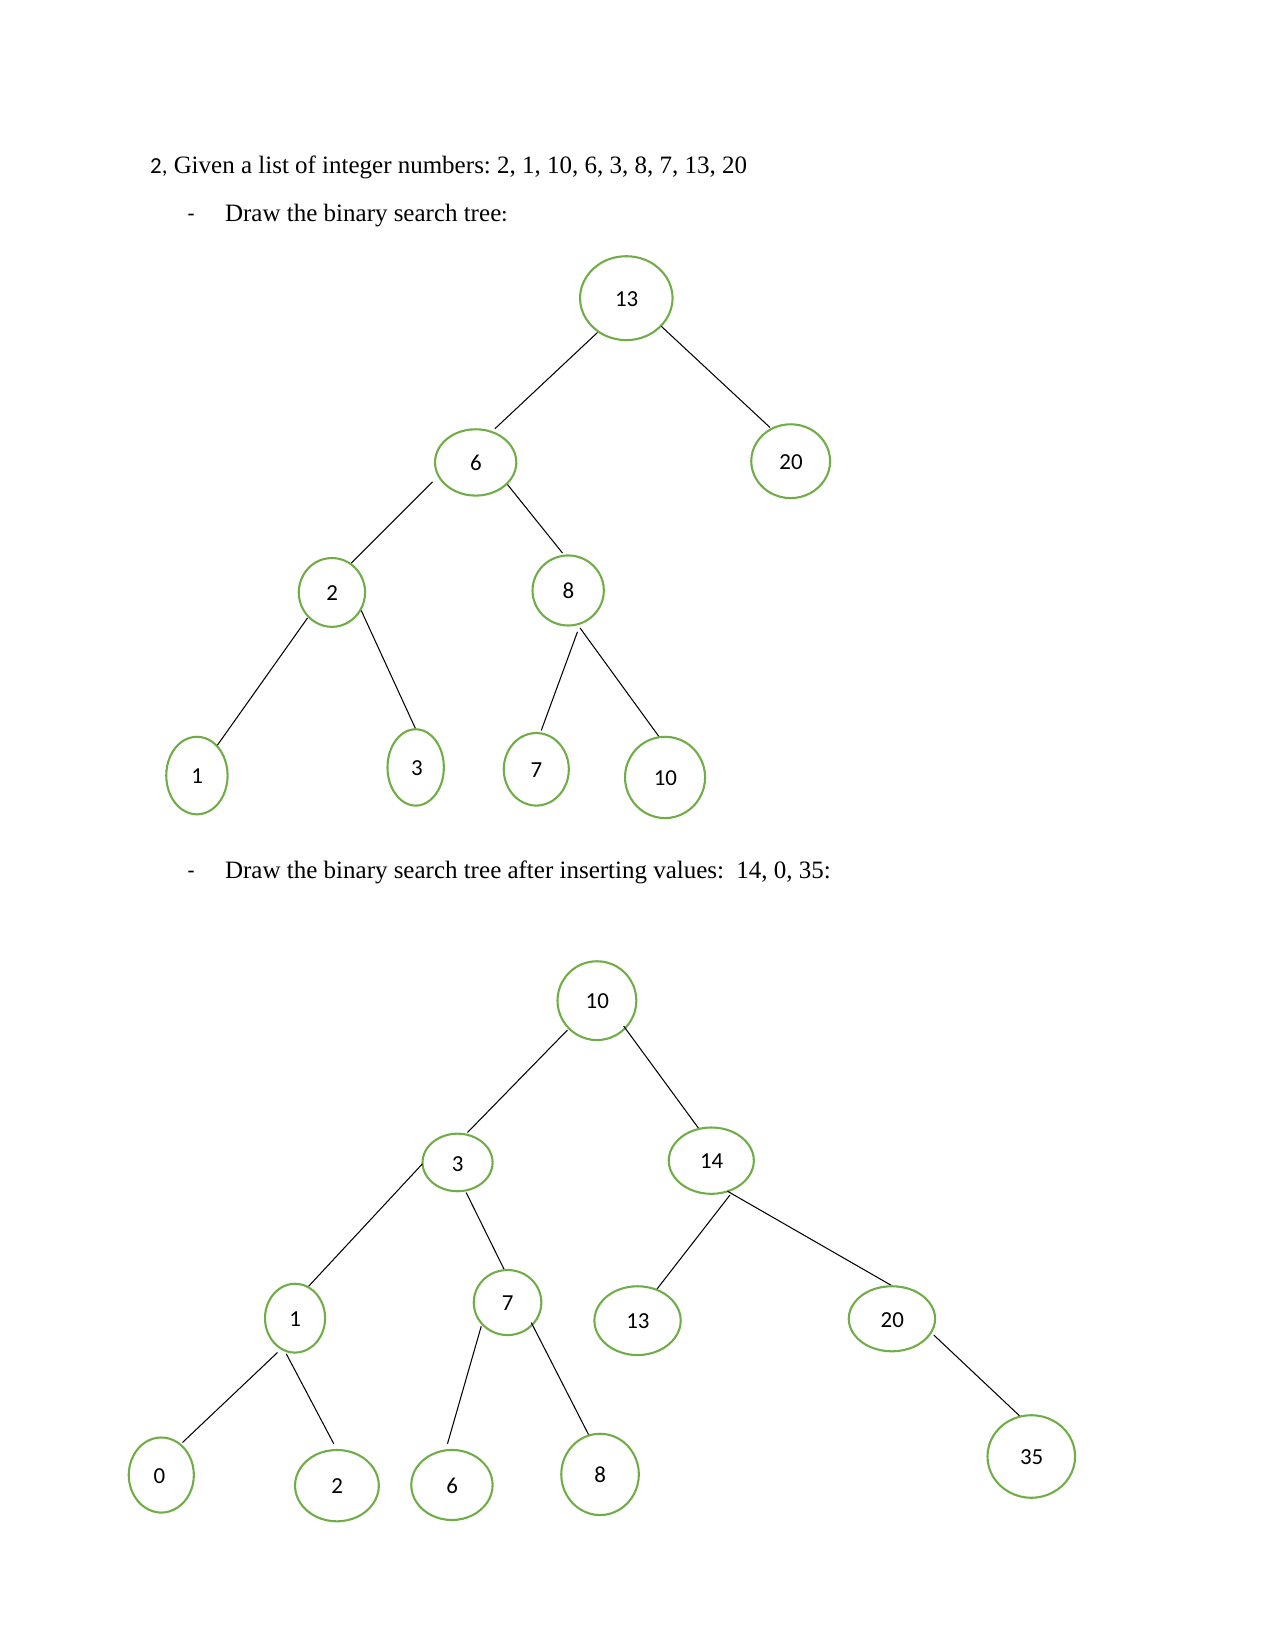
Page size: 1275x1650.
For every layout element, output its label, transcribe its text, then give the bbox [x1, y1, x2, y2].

list Draw the binary search tree: [187, 198, 1125, 227]
list Draw the binary search tree after inserting values: 14, 0, 35: [187, 855, 1125, 884]
text 2, Given a list of integer numbers: 2, 1, 10, 6, 3, 8, 7, 13, 20 [150, 150, 1125, 179]
